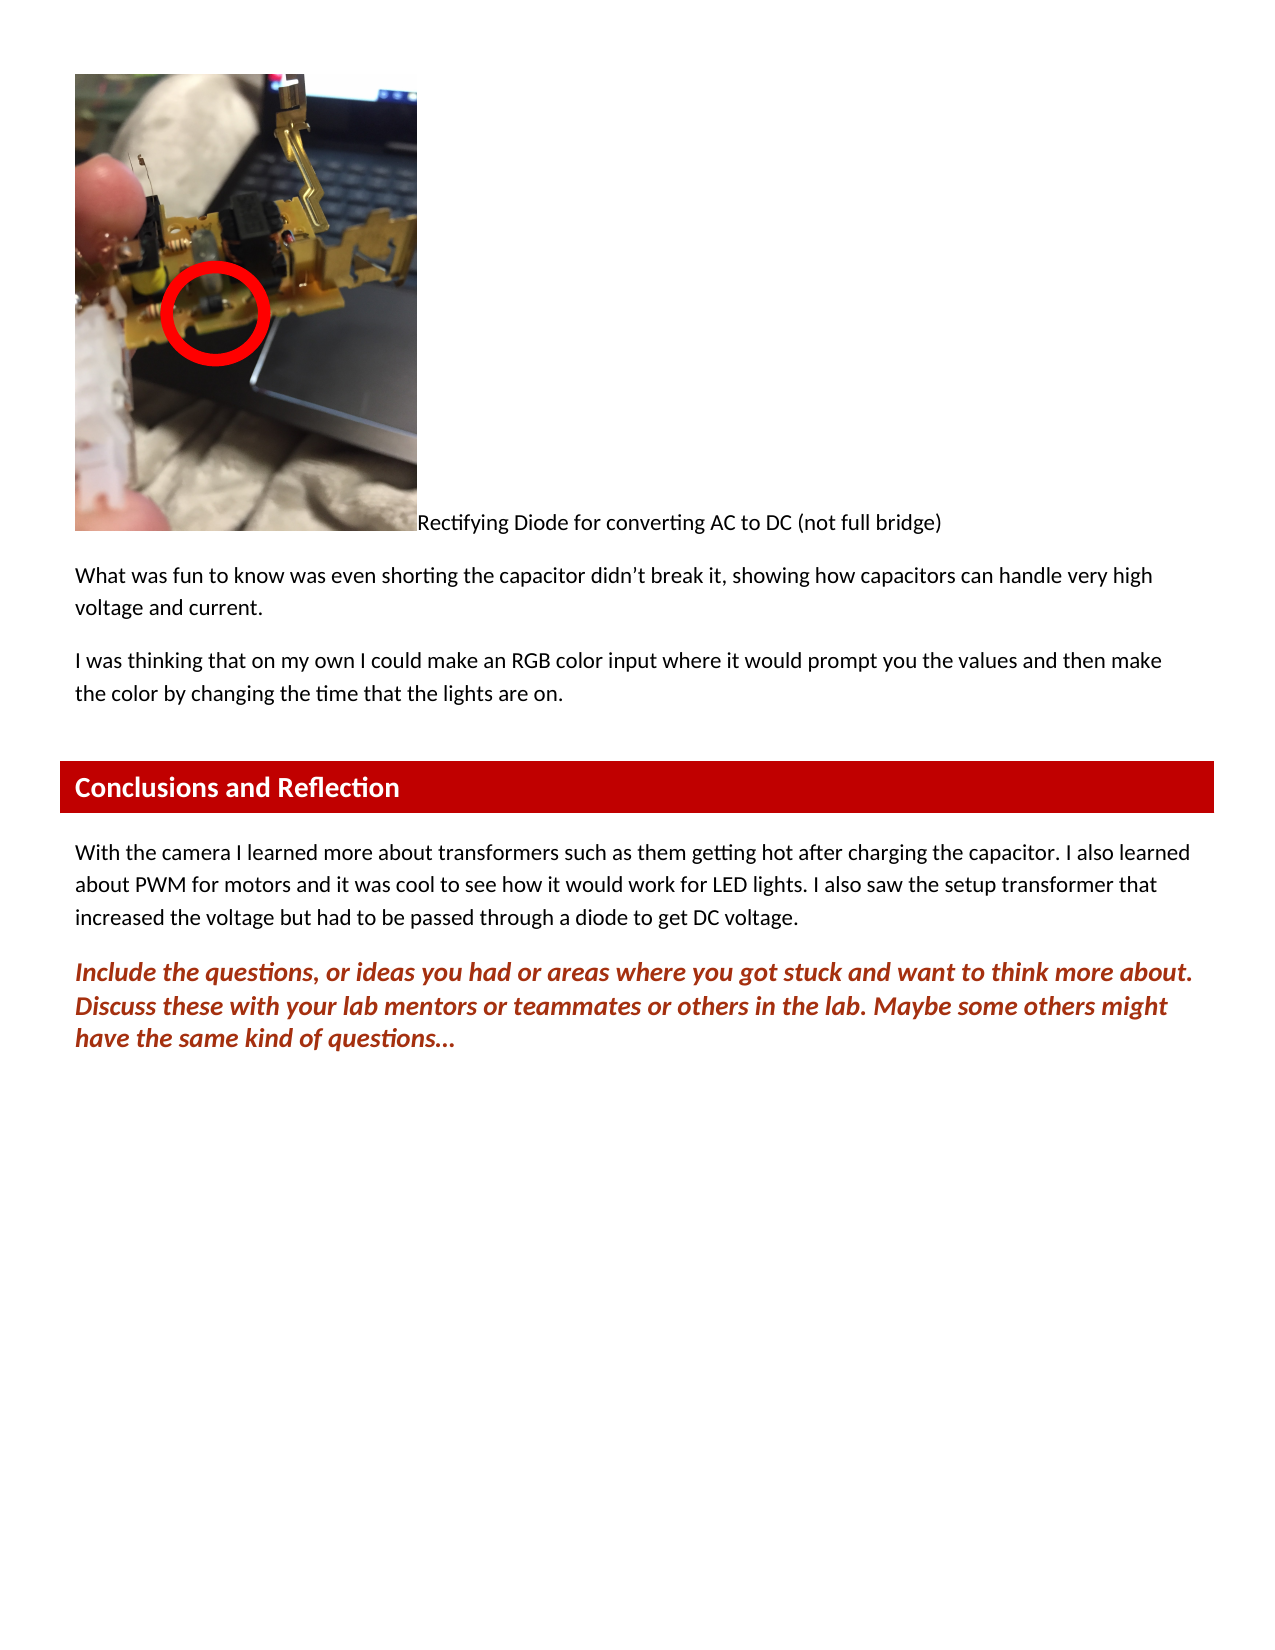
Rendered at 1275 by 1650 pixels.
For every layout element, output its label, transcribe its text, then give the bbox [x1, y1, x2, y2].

subtitle Conclusions and Reflection [67, 767, 1208, 807]
text With the camera I learned more about transformers such as them getting hot after charging the capacitor. I also learned about PWM for motors and it was cool to see how it would work for LED lights. I also saw the setup transformer that increased the voltage but had to be passed through a diode to get DC voltage. [75, 838, 1200, 931]
text I was thinking that on my own I could make an RGB color input where it would prompt you the values and then make the color by changing the time that the lights are on. [75, 647, 1200, 707]
text What was fun to know was even shorting the capacitor didn’t break it, showing how capacitors can handle very high voltage and current. [75, 561, 1200, 622]
subtitle Include the questions, or ideas you had or areas where you got stuck and want to think more about. Discuss these with your lab mentors or teammates or others in the lab. Maybe some others might have the same kind of questions… [75, 956, 1200, 1055]
picture [75, 74, 417, 531]
